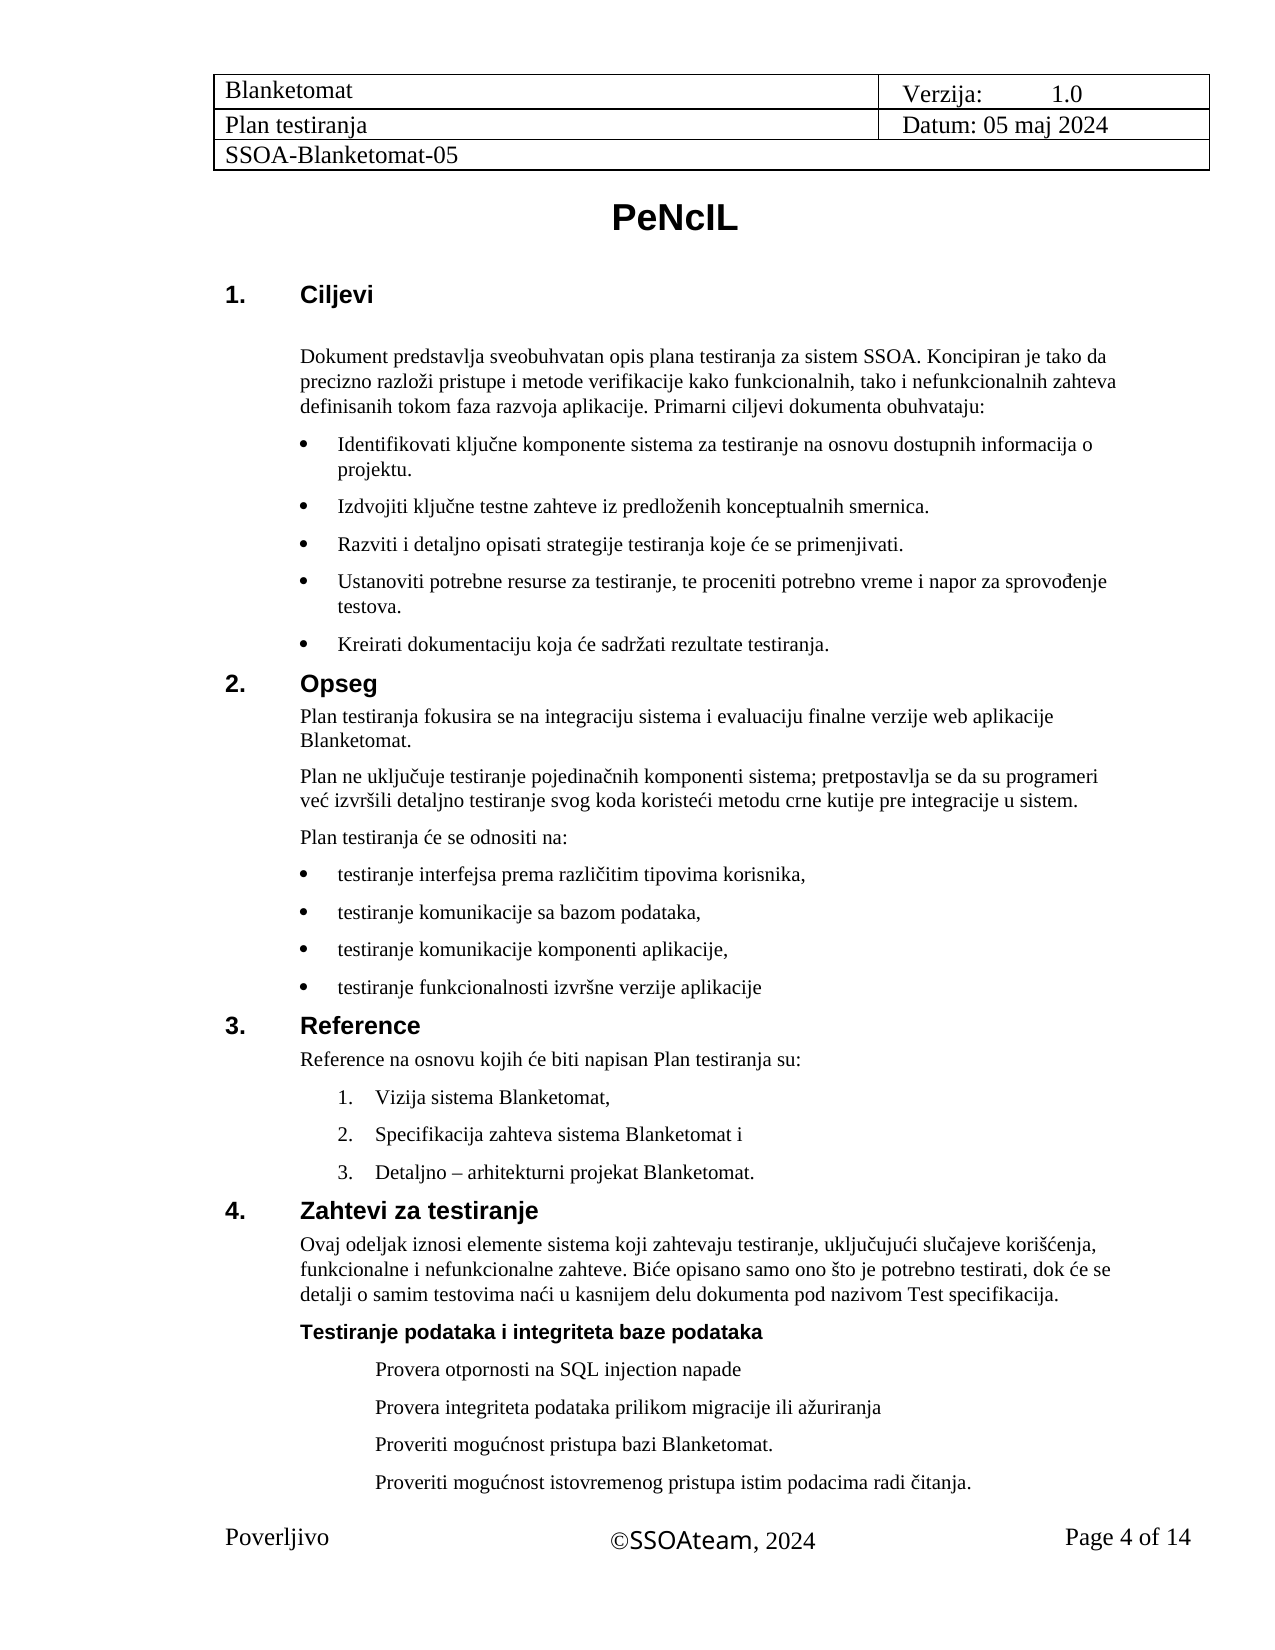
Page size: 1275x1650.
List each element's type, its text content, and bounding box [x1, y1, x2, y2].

list testiranje komunikacije komponenti aplikacije, [300, 936, 1125, 961]
list Specifikacija zahteva sistema Blanketomat i [337, 1121, 1125, 1146]
subtitle Opseg [225, 668, 1125, 697]
text Plan testiranja će se odnositi na: [300, 825, 1125, 849]
text Plan testiranja fokusira se na integraciju sistema i evaluaciju finalne verzije web aplikacije Blanketomat. [300, 703, 1125, 752]
list testiranje interfejsa prema različitim tipovima korisnika, [300, 861, 1125, 886]
list testiranje komunikacije sa bazom podataka, [300, 899, 1125, 924]
text Provera otpornosti na SQL injection napade [300, 1356, 1125, 1381]
list Izdvojiti ključne testne zahteve iz predloženih konceptualnih smernica. [300, 493, 1125, 518]
subtitle PeNcIL [225, 195, 1125, 238]
text Testiranje podataka i integriteta baze podataka [300, 1319, 1125, 1344]
text Plan ne uključuje testiranje pojedinačnih komponenti sistema; pretpostavlja se da su programeri već izvršili detaljno testiranje svog koda koristeći metodu crne kutije pre integracije u sistem. [300, 764, 1125, 812]
text Provera integriteta podataka prilikom migracije ili ažuriranja [300, 1394, 1125, 1419]
text Ovaj odeljak iznosi elemente sistema koji zahtevaju testiranje, uključujući slučajeve korišćenja, funkcionalne i nefunkcionalne zahteve. Biće opisano samo ono što je potrebno testirati, dok će se detalji o samim testovima naći u kasnijem delu dokumenta pod nazivom Test specifikacija. [300, 1231, 1125, 1306]
subtitle Zahtevi za testiranje [225, 1196, 1125, 1225]
text Dokument predstavlja sveobuhvatan opis plana testiranja za sistem SSOA. Koncipiran je tako da precizno razloži pristupe i metode verifikacije kako funkcionalnih, tako i nefunkcionalnih zahteva definisanih tokom faza razvoja aplikacije. Primarni ciljevi dokumenta obuhvataju: [300, 343, 1125, 418]
list Kreirati dokumentaciju koja će sadržati rezultate testiranja. [300, 631, 1125, 656]
text Proveriti mogućnost istovremenog pristupa istim podacima radi čitanja. [300, 1469, 1125, 1494]
list Vizija sistema Blanketomat, [337, 1084, 1125, 1109]
list Razviti i detaljno opisati strategije testiranja koje će se primenjivati. [300, 531, 1125, 556]
list Identifikovati ključne komponente sistema za testiranje na osnovu dostupnih informacija o projektu. [300, 431, 1125, 481]
list Detaljno – arhitekturni projekat Blanketomat. [337, 1159, 1125, 1184]
list testiranje funkcionalnosti izvršne verzije aplikacije [300, 974, 1125, 999]
subtitle Ciljevi [225, 280, 1125, 308]
list Ustanoviti potrebne resurse za testiranje, te proceniti potrebno vreme i napor za sprovođenje testova. [300, 568, 1125, 618]
text Proveriti mogućnost pristupa bazi Blanketomat. [300, 1431, 1125, 1456]
subtitle Reference [225, 1011, 1125, 1040]
text Reference na osnovu kojih će biti napisan Plan testiranja su: [300, 1046, 1125, 1071]
